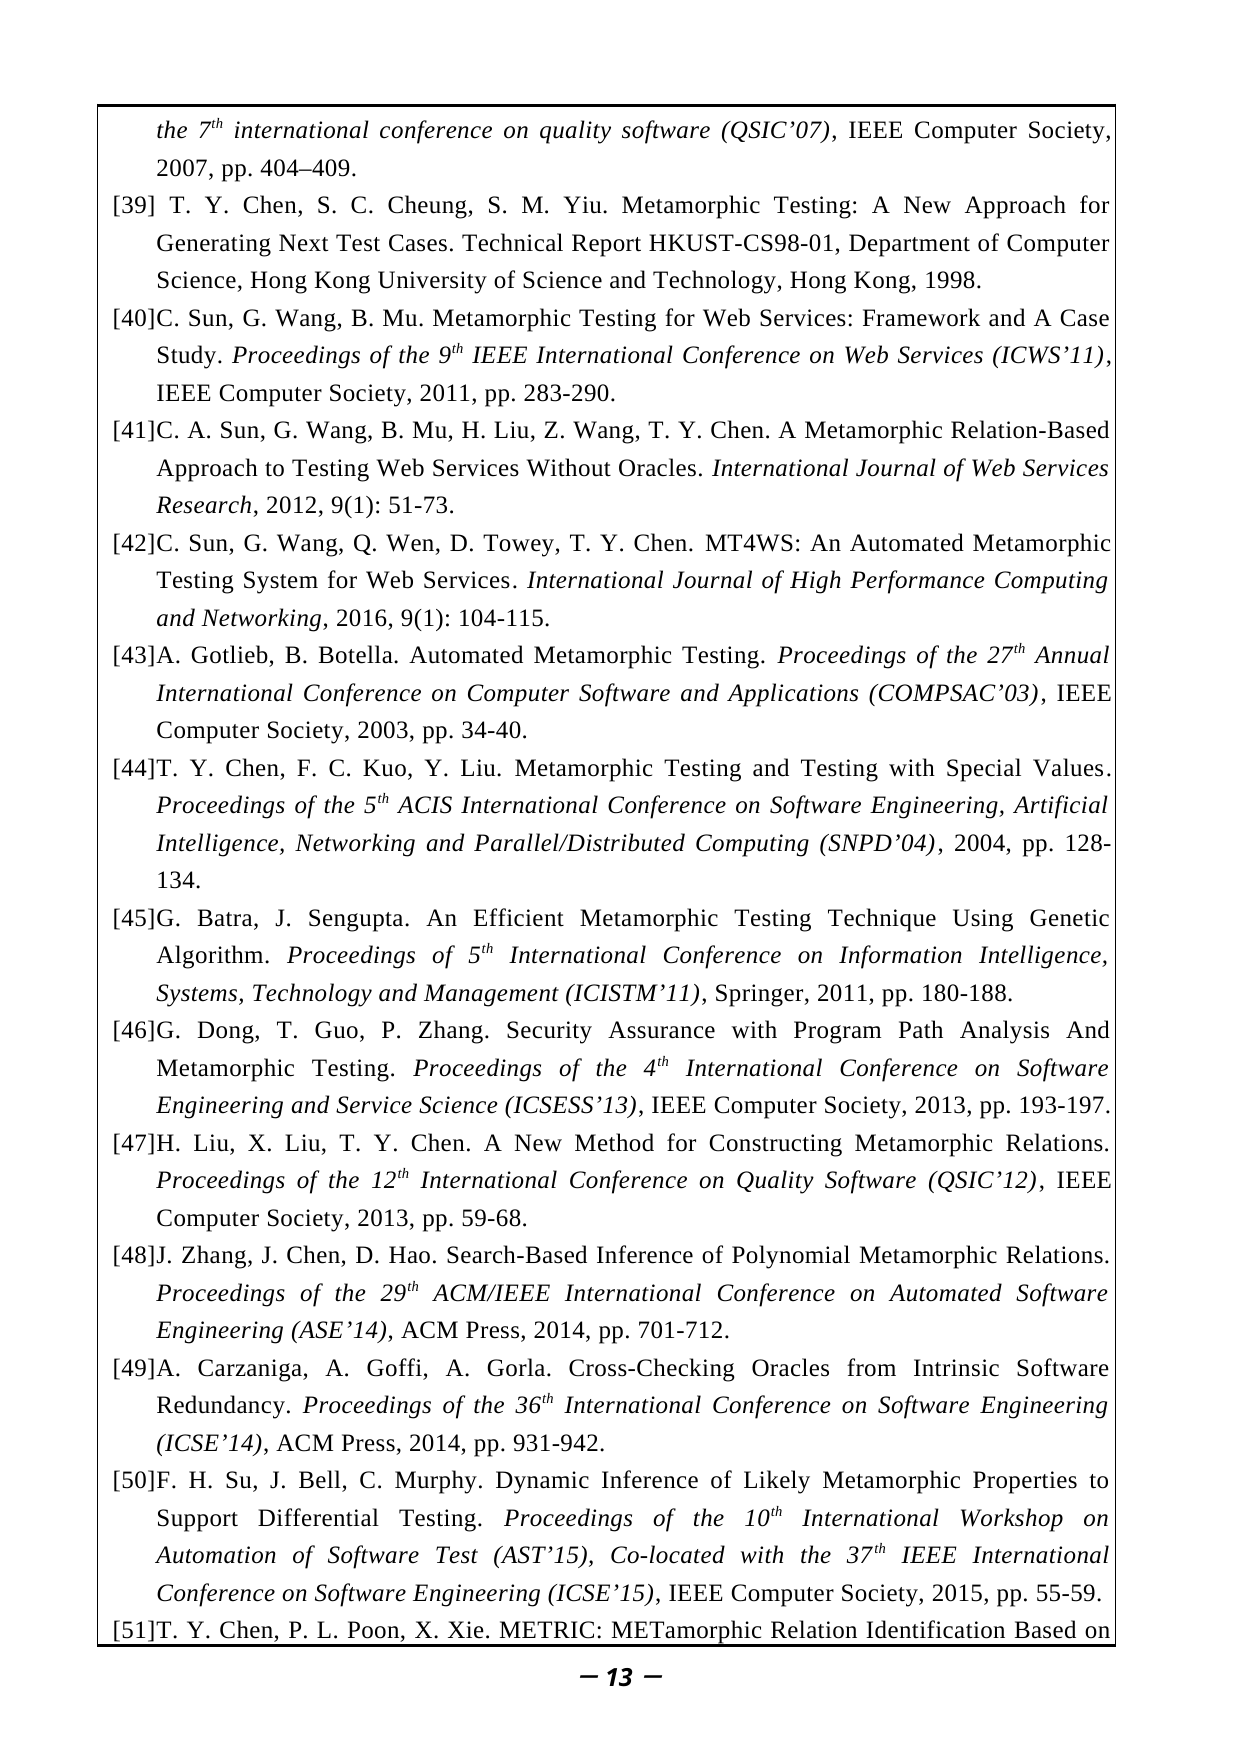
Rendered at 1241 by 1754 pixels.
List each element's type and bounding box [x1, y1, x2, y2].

table_header [98, 107, 1115, 1644]
